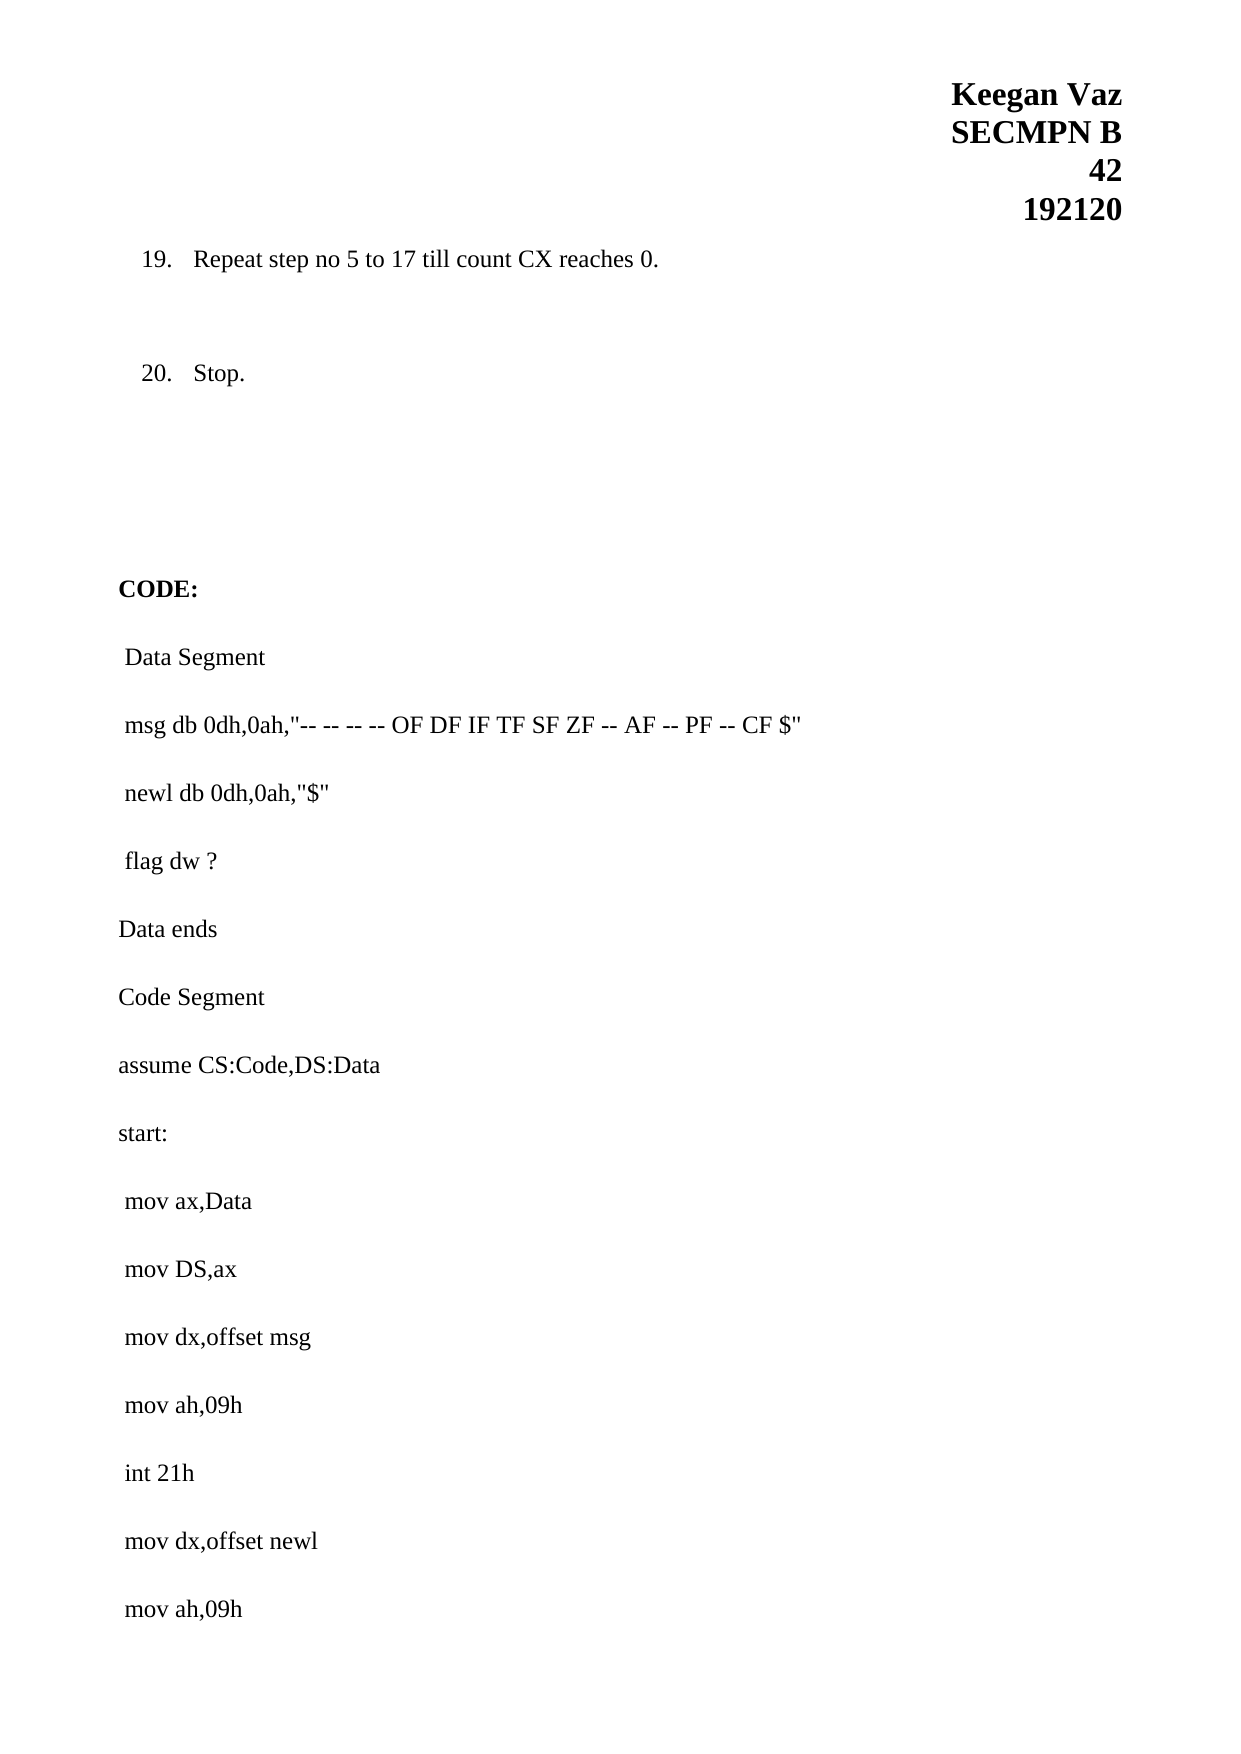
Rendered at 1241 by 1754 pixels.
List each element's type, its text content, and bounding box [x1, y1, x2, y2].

text mov dx,offset newl [118, 1509, 1122, 1555]
text CODE: [118, 557, 1122, 603]
text Code Segment [118, 965, 1122, 1011]
text mov ah,09h [118, 1373, 1122, 1419]
text assume CS:Code,DS:Data [118, 1033, 1122, 1079]
text Data Segment [118, 625, 1122, 671]
text mov ah,09h [118, 1577, 1122, 1623]
text mov ax,Data [118, 1169, 1122, 1215]
text Data ends [118, 897, 1122, 943]
text flag dw ? [118, 829, 1122, 875]
text mov DS,ax [118, 1237, 1122, 1283]
text int 21h [118, 1441, 1122, 1487]
text msg db 0dh,0ah,"-- -- -- -- OF DF IF TF SF ZF -- AF -- PF -- CF $" [118, 693, 1122, 739]
list Stop. [141, 341, 1122, 433]
text start: [118, 1101, 1122, 1147]
text newl db 0dh,0ah,"$" [118, 761, 1122, 807]
list Repeat step no 5 to 17 till count CX reaches 0. [141, 227, 1122, 319]
text mov dx,offset msg [118, 1305, 1122, 1351]
